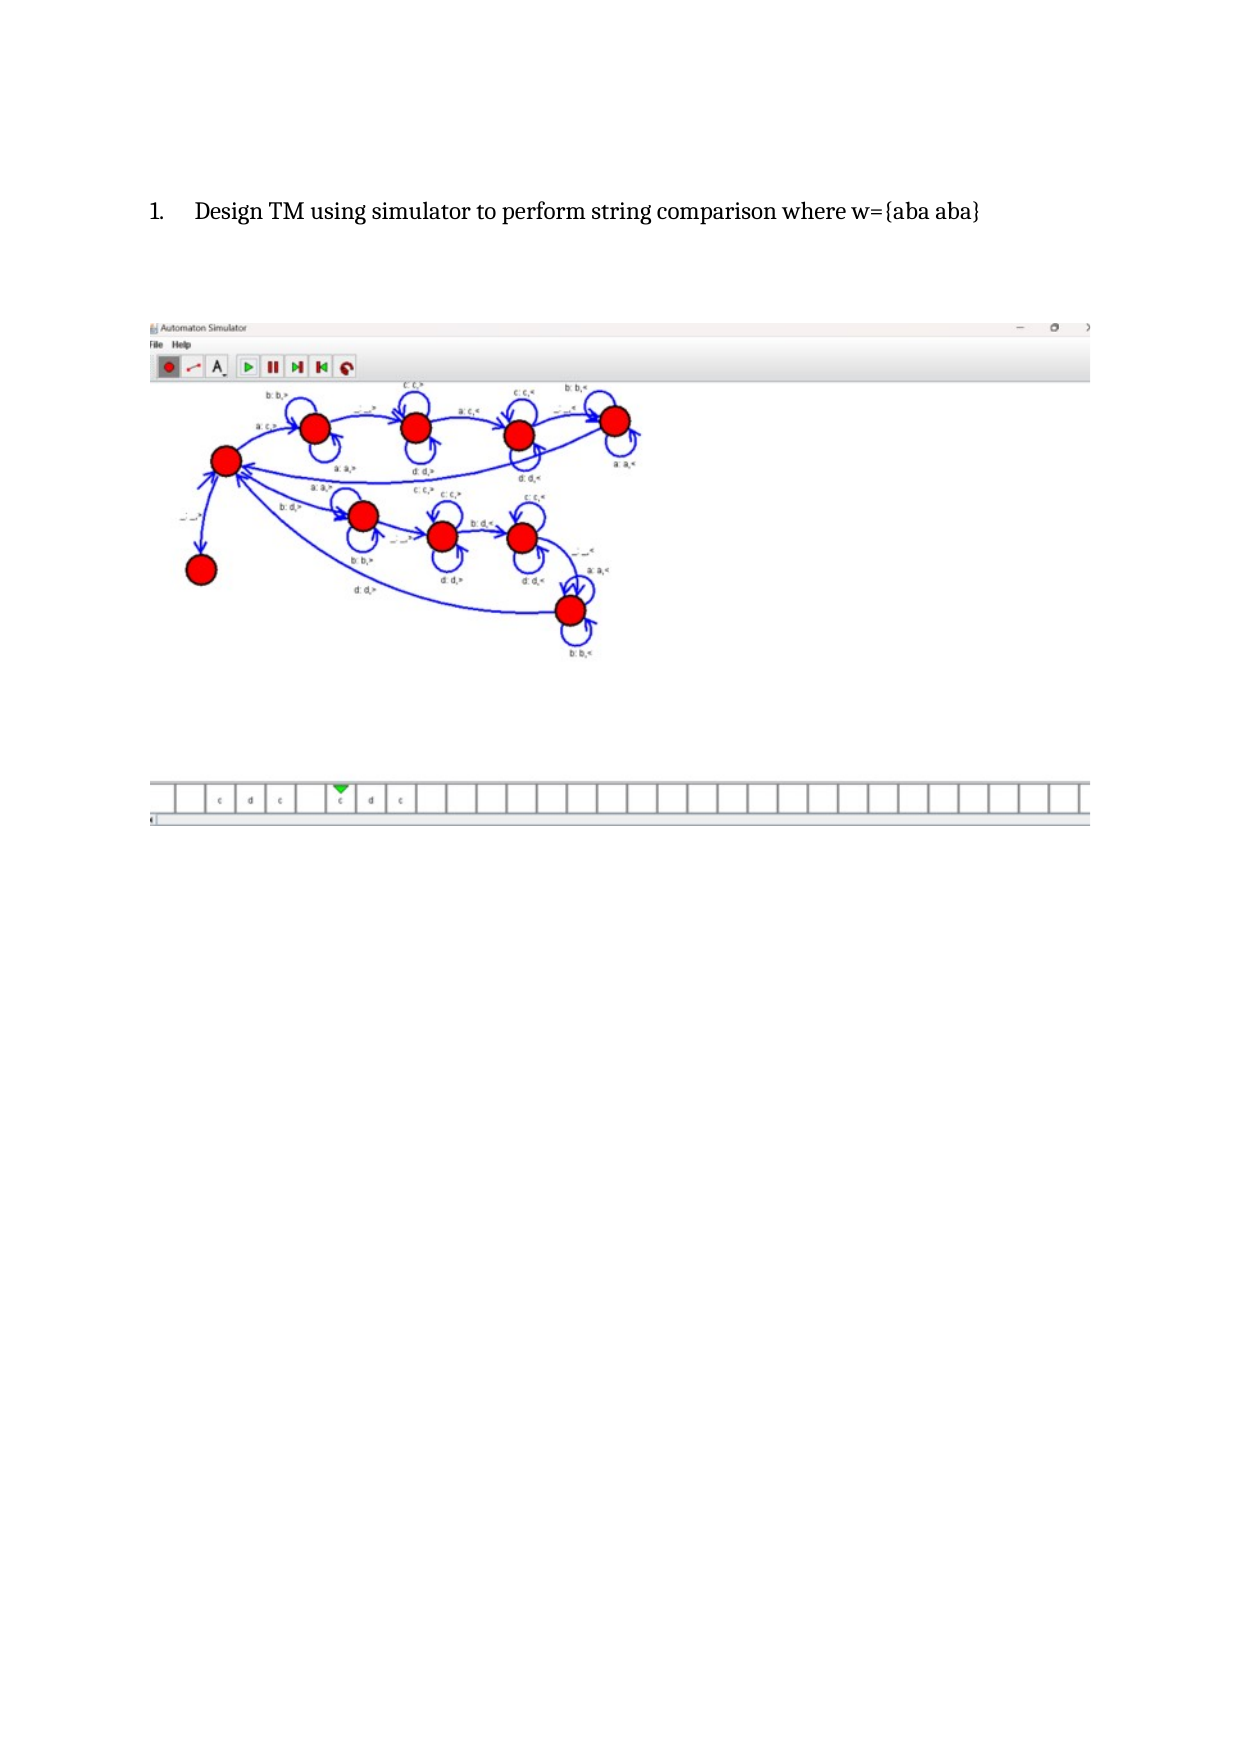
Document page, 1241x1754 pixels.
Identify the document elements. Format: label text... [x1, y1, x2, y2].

list Design TM using simulator to perform string comparison where w={aba aba} [150, 197, 1090, 226]
picture [150, 323, 1091, 826]
